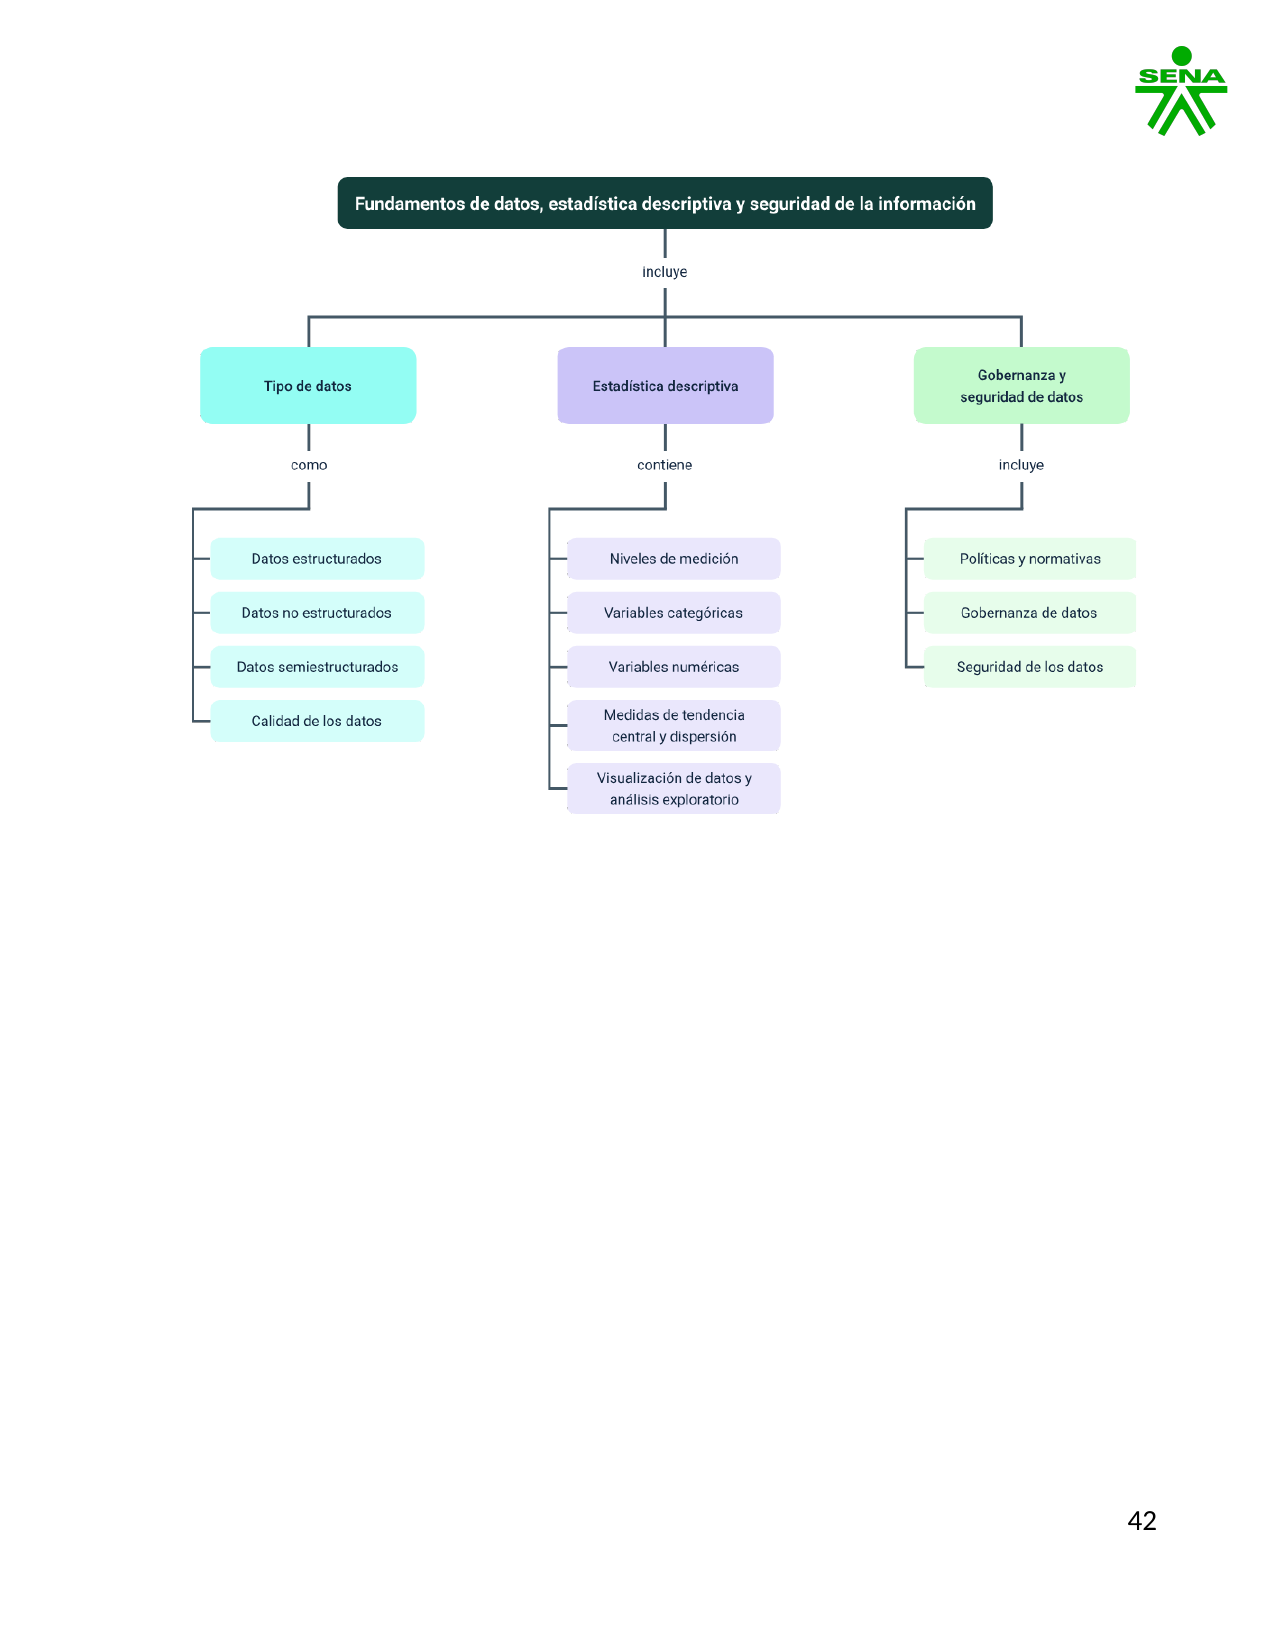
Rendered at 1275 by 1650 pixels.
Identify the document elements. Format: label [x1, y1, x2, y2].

picture [192, 177, 1137, 814]
picture [1135, 46, 1228, 136]
